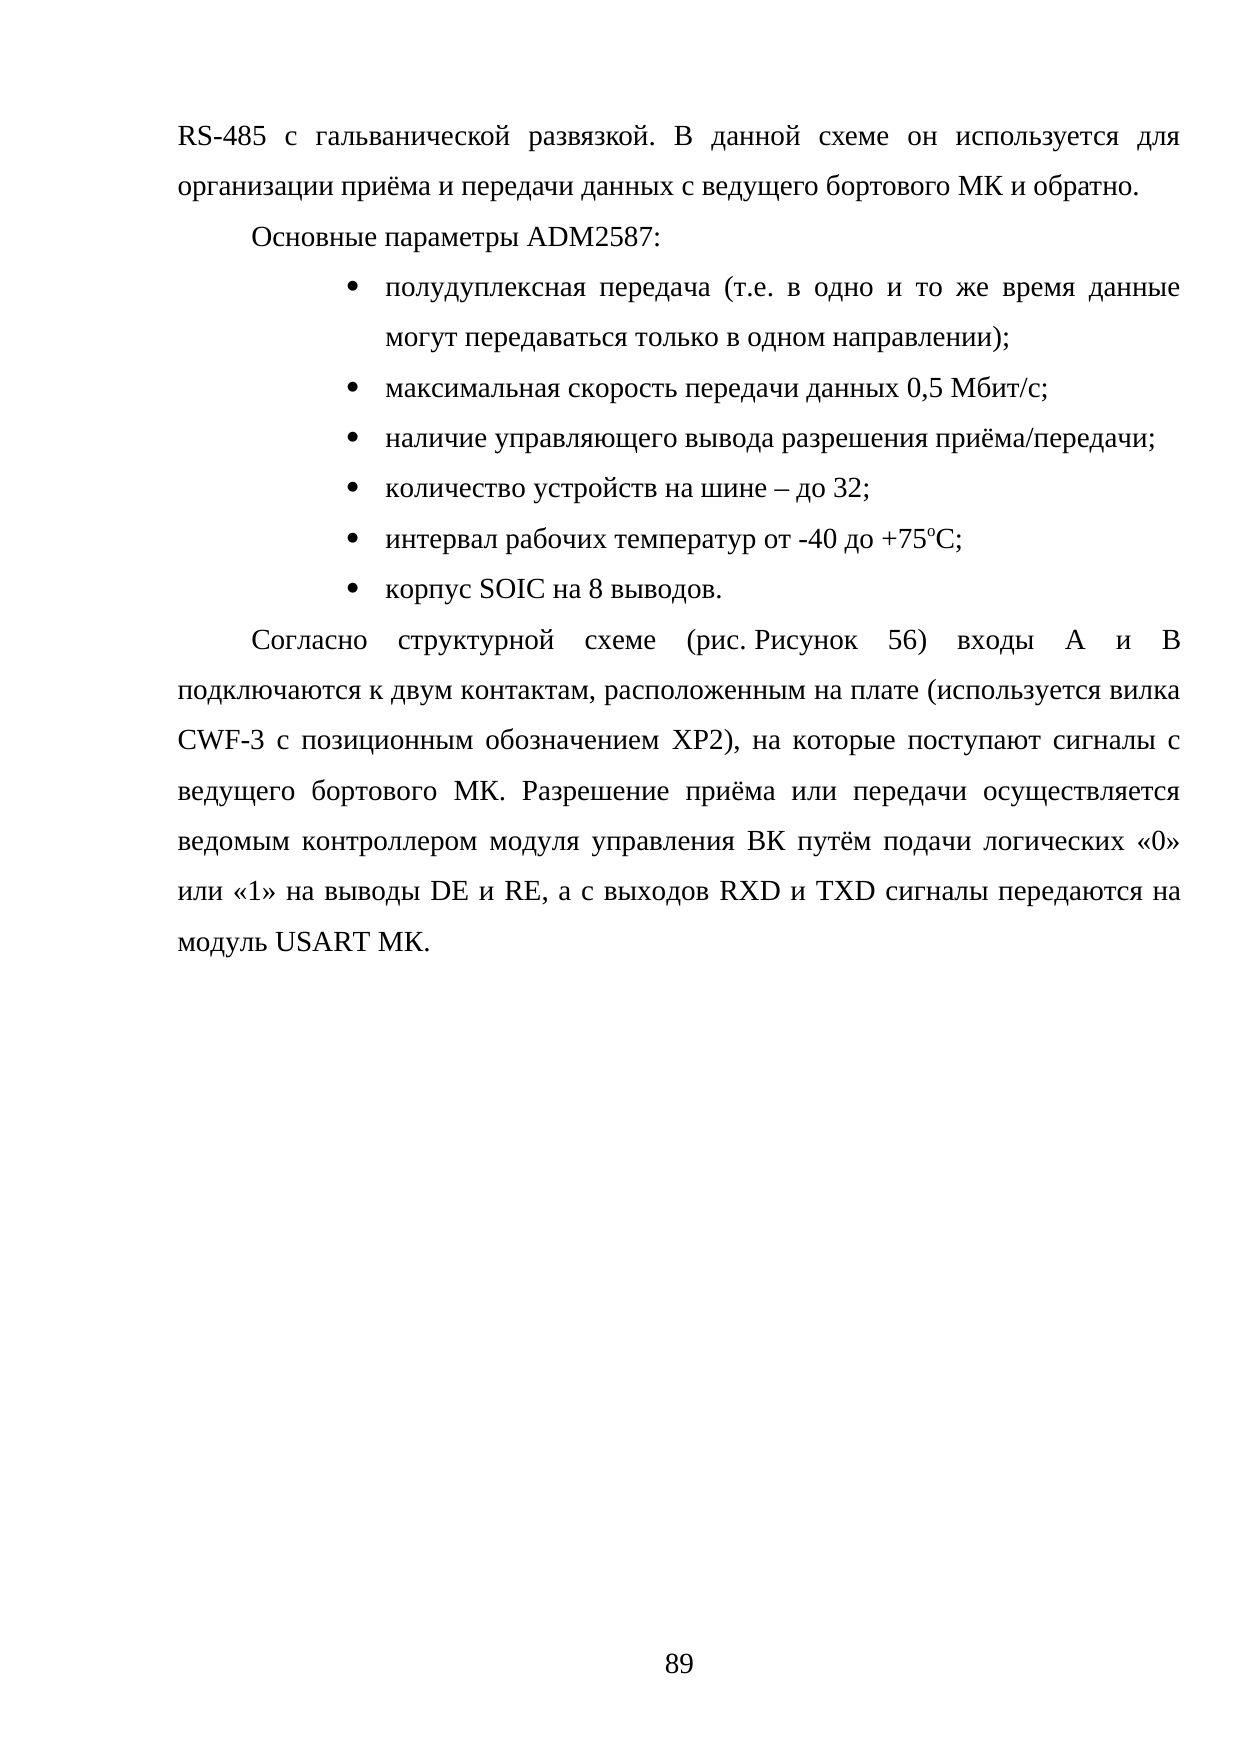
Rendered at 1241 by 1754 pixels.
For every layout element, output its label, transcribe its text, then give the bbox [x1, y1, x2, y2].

text Основные параметры ADM2587: [177, 219, 1181, 252]
list полудуплексная передача (т.е. в одно и то же время данные могут передаваться только в одном направлении); [348, 269, 1181, 353]
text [177, 118, 1181, 202]
list корпус SOIC на 8 выводов. [348, 571, 1181, 605]
list количество устройств на шине – до 32; [348, 471, 1181, 504]
list наличие управляющего вывода разрешения приёма/передачи; [348, 420, 1181, 454]
list интервал рабочих температур от -40 до +75оС; [348, 521, 1181, 555]
list максимальная скорость передачи данных 0,5 Мбит/с; [348, 370, 1181, 403]
text Согласно структурной схеме (рис. 56) входы A и B подключаются к двум контактам, расположенным на плате (используется вилка CWF-3 с позиционным обозначением XP2), на которые поступают сигналы с ведущего бортового МК. Разрешение приёма или передачи осуществляется ведомым контроллером модуля управления ВК путём подачи логических «0» или «1» на выводы DE и RE, а с выходов RXD и TXD сигналы передаются на модуль USART МК. [177, 622, 1181, 957]
